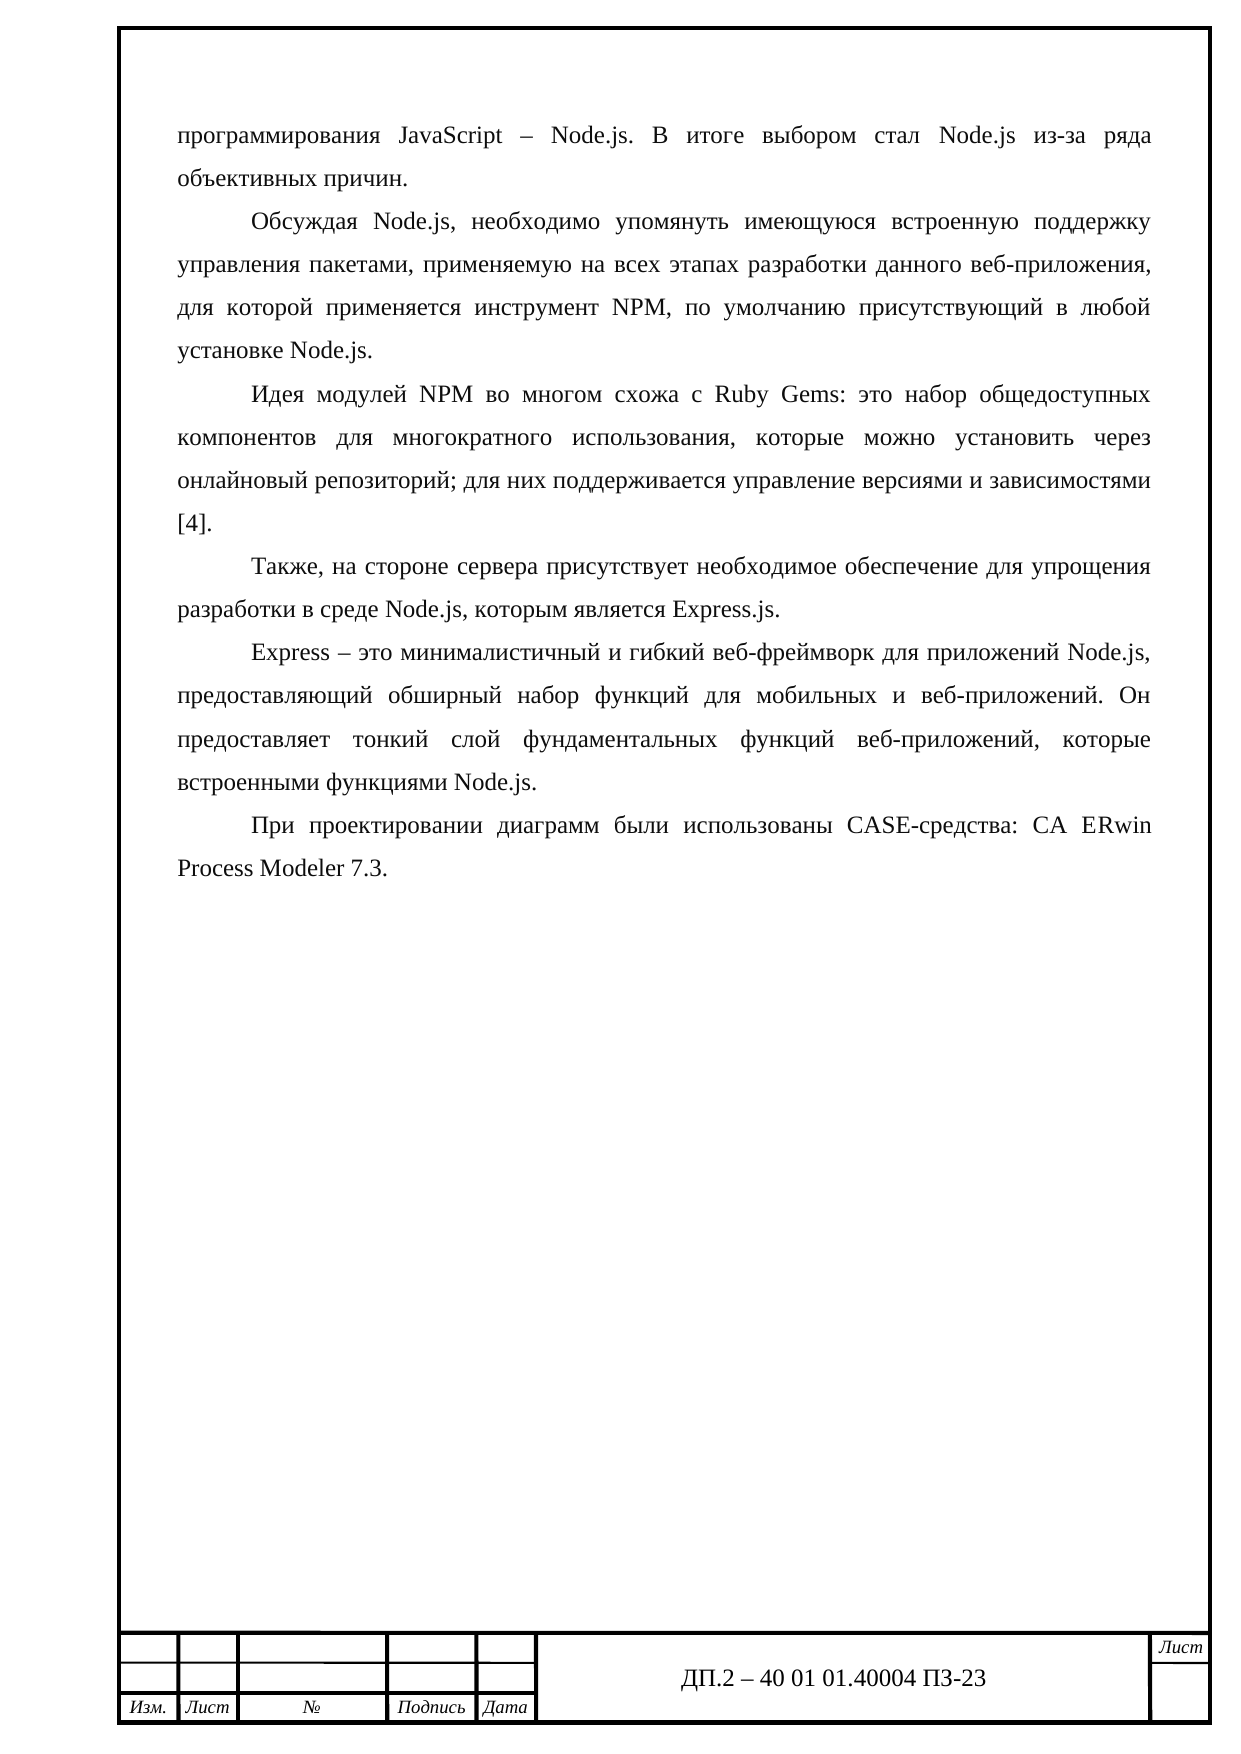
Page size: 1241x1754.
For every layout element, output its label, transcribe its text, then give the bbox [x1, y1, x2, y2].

text Также, на стороне сервера присутствует необходимое обеспечение для упрощения разработки в среде Node.js, которым является Express.js. [177, 551, 1152, 623]
text Идея модулей NPM во многом схожа с Ruby Gems: это набор общедоступных компонентов для многократного использования, которые можно установить через онлайновый репозиторий; для них поддерживается управление версиями и зависимостями [4]. [177, 379, 1152, 537]
text Express – это минималистичный и гибкий веб-фреймворк для приложений Node.js, предоставляющий обширный набор функций для мобильных и веб-приложений. Он предоставляет тонкий слой фундаментальных функций веб-приложений, которые встроенными функциями Node.js. [177, 637, 1152, 796]
text При проектировании диаграмм были использованы CASE-средства: CA ERwin Process Modeler 7.3. [177, 810, 1152, 882]
text Обсуждая Node.js, необходимо упомянуть имеющуюся встроенную поддержку управления пакетами, применяемую на всех этапах разработки данного веб-приложения, для которой применяется инструмент NPM, по умолчанию присутствующий в любой установке Node.js. [177, 206, 1152, 364]
